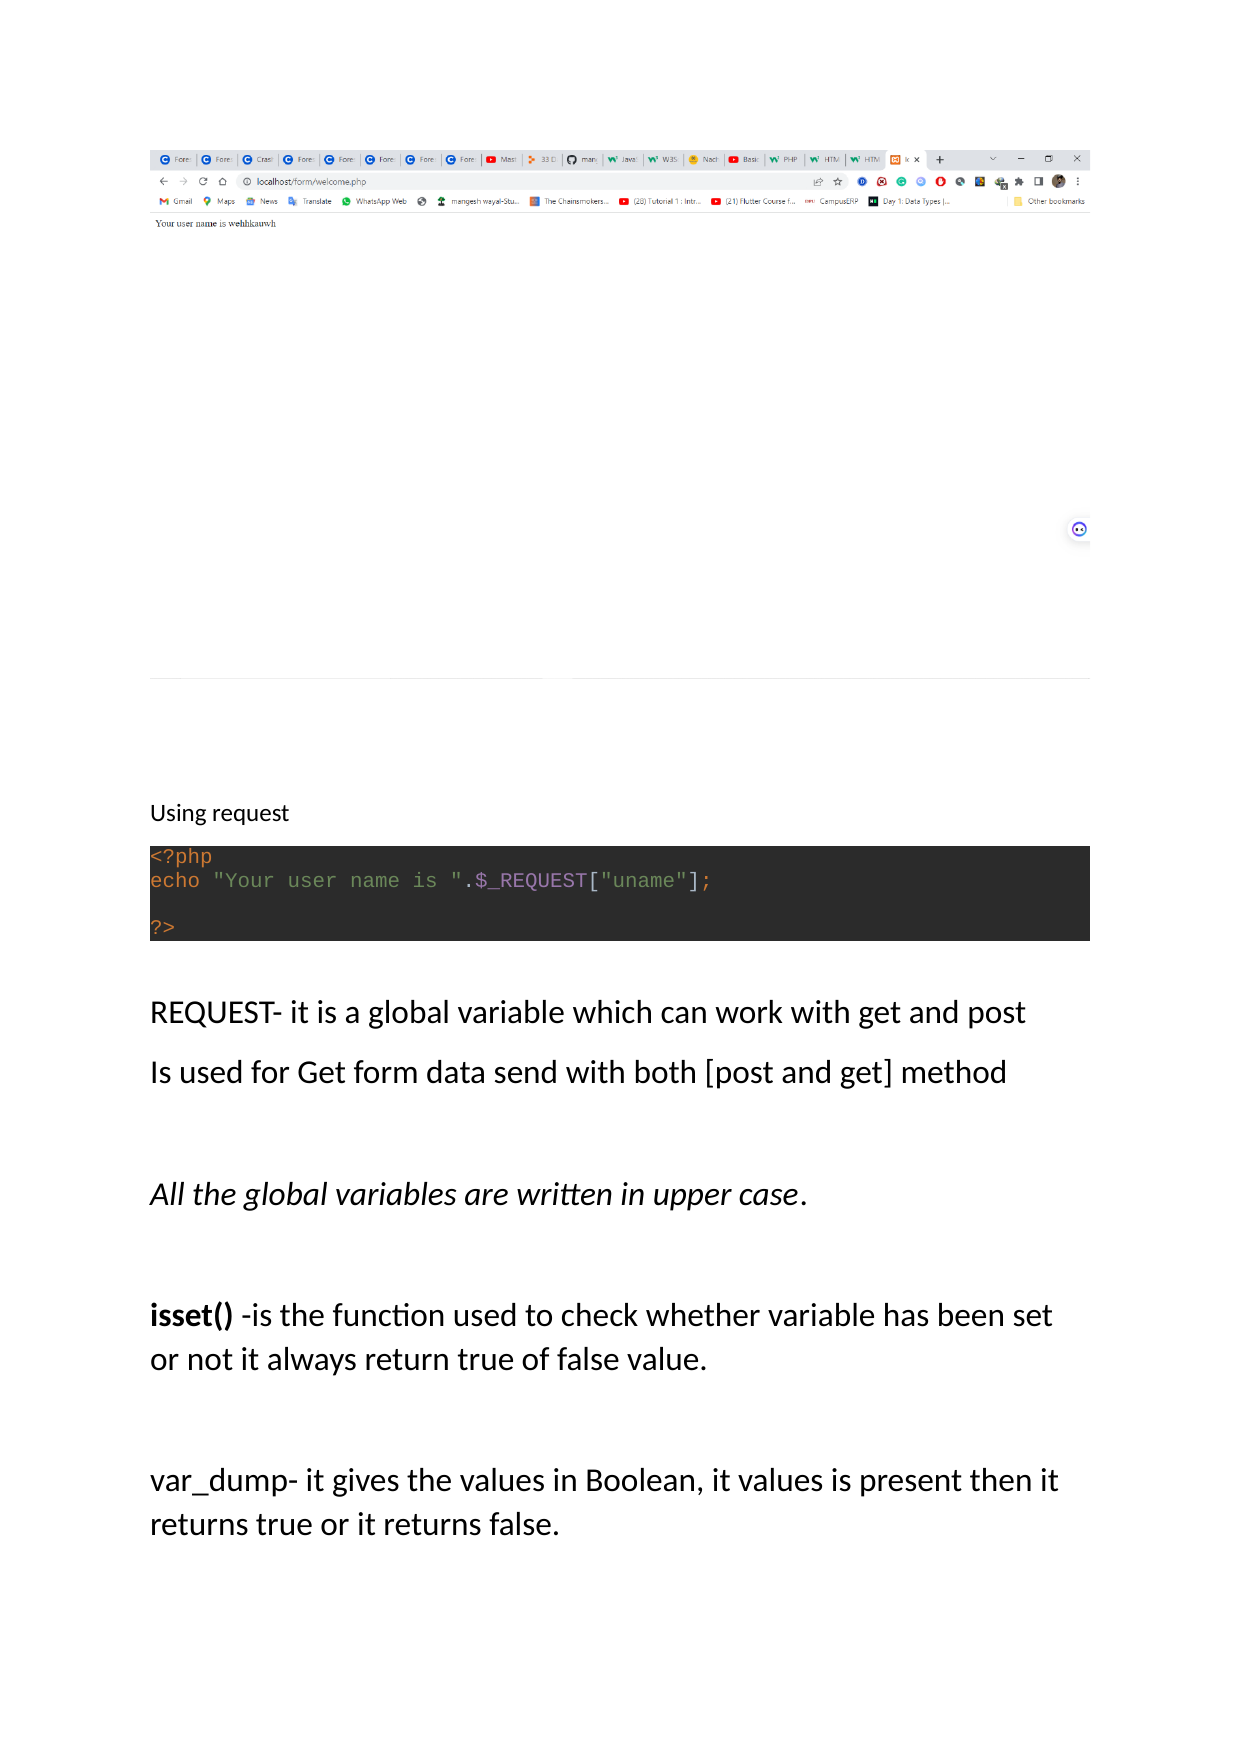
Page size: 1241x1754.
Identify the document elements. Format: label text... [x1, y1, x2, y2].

text Is used for Get form data send with both [post and get] method [150, 1051, 1090, 1092]
text Using request [150, 797, 1090, 827]
text isset() -is the function used to check whether variable has been set or not it always return true of false value. [150, 1294, 1090, 1378]
text REQUEST- it is a global variable which can work with get and post [150, 991, 1090, 1031]
text All the global variables are written in upper case. [150, 1172, 1090, 1213]
picture [150, 150, 1091, 679]
text var_dump- it gives the values in Boolean, it values is present then it returns true or it returns false. [150, 1459, 1090, 1544]
text <?php echo "Your user name is ".$_REQUEST["uname"]; ?> [150, 846, 1090, 941]
